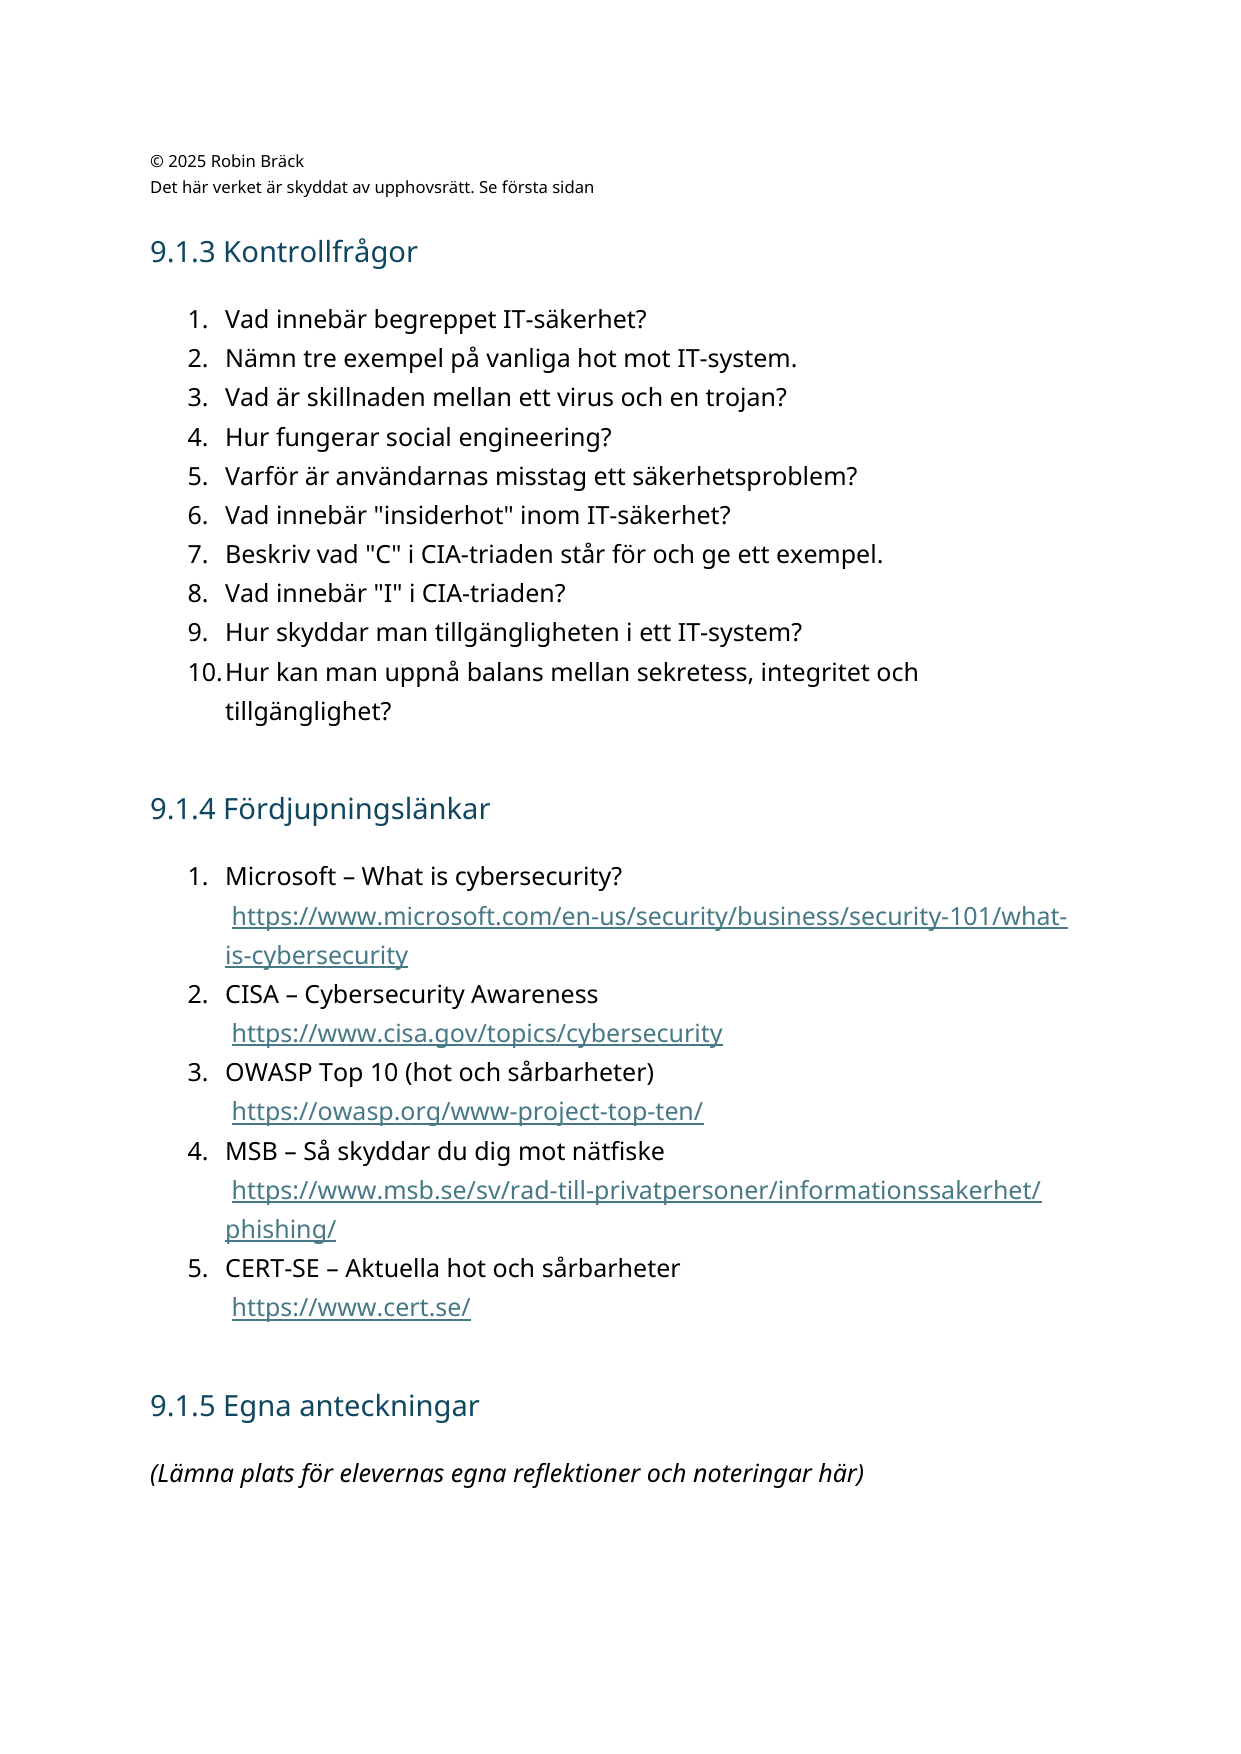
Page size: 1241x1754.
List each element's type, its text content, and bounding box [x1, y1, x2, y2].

subtitle 9.1.5 Egna anteckningar [150, 1385, 1090, 1424]
list Vad innebär "I" i CIA-triaden? [187, 576, 1090, 610]
list MSB – Så skyddar du dig mot nätfiske https://www.msb.se/sv/rad-till-privatpersoner/informationssakerhet/phishing/ [187, 1133, 1090, 1246]
list CISA – Cybersecurity Awareness https://www.cisa.gov/topics/cybersecurity [187, 976, 1090, 1050]
text (Lämna plats för elevernas egna reflektioner och noteringar här) [150, 1455, 1090, 1489]
list Hur fungerar social engineering? [187, 419, 1090, 453]
list Beskriv vad "C" i CIA-triaden står för och ge ett exempel. [187, 537, 1090, 571]
list Hur kan man uppnå balans mellan sekretess, integritet och tillgänglighet? [187, 654, 1090, 727]
subtitle 9.1.3 Kontrollfrågor [150, 231, 1090, 271]
list Hur skyddar man tillgängligheten i ett IT-system? [187, 615, 1090, 649]
list Vad innebär begreppet IT-säkerhet? [187, 302, 1090, 336]
list Vad innebär "insiderhot" inom IT-säkerhet? [187, 497, 1090, 532]
list Varför är användarnas misstag ett säkerhetsproblem? [187, 458, 1090, 492]
list Vad är skillnaden mellan ett virus och en trojan? [187, 380, 1090, 414]
list OWASP Top 10 (hot och sårbarheter) https://owasp.org/www-project-top-ten/ [187, 1055, 1090, 1128]
list Nämn tre exempel på vanliga hot mot IT-system. [187, 341, 1090, 375]
subtitle 9.1.4 Fördjupningslänkar [150, 788, 1090, 828]
list CERT-SE – Aktuella hot och sårbarheter https://www.cert.se/ [187, 1251, 1090, 1324]
list Microsoft – What is cybersecurity? https://www.microsoft.com/en-us/security/business/security-101/what-is-cybersecurity [187, 859, 1090, 971]
